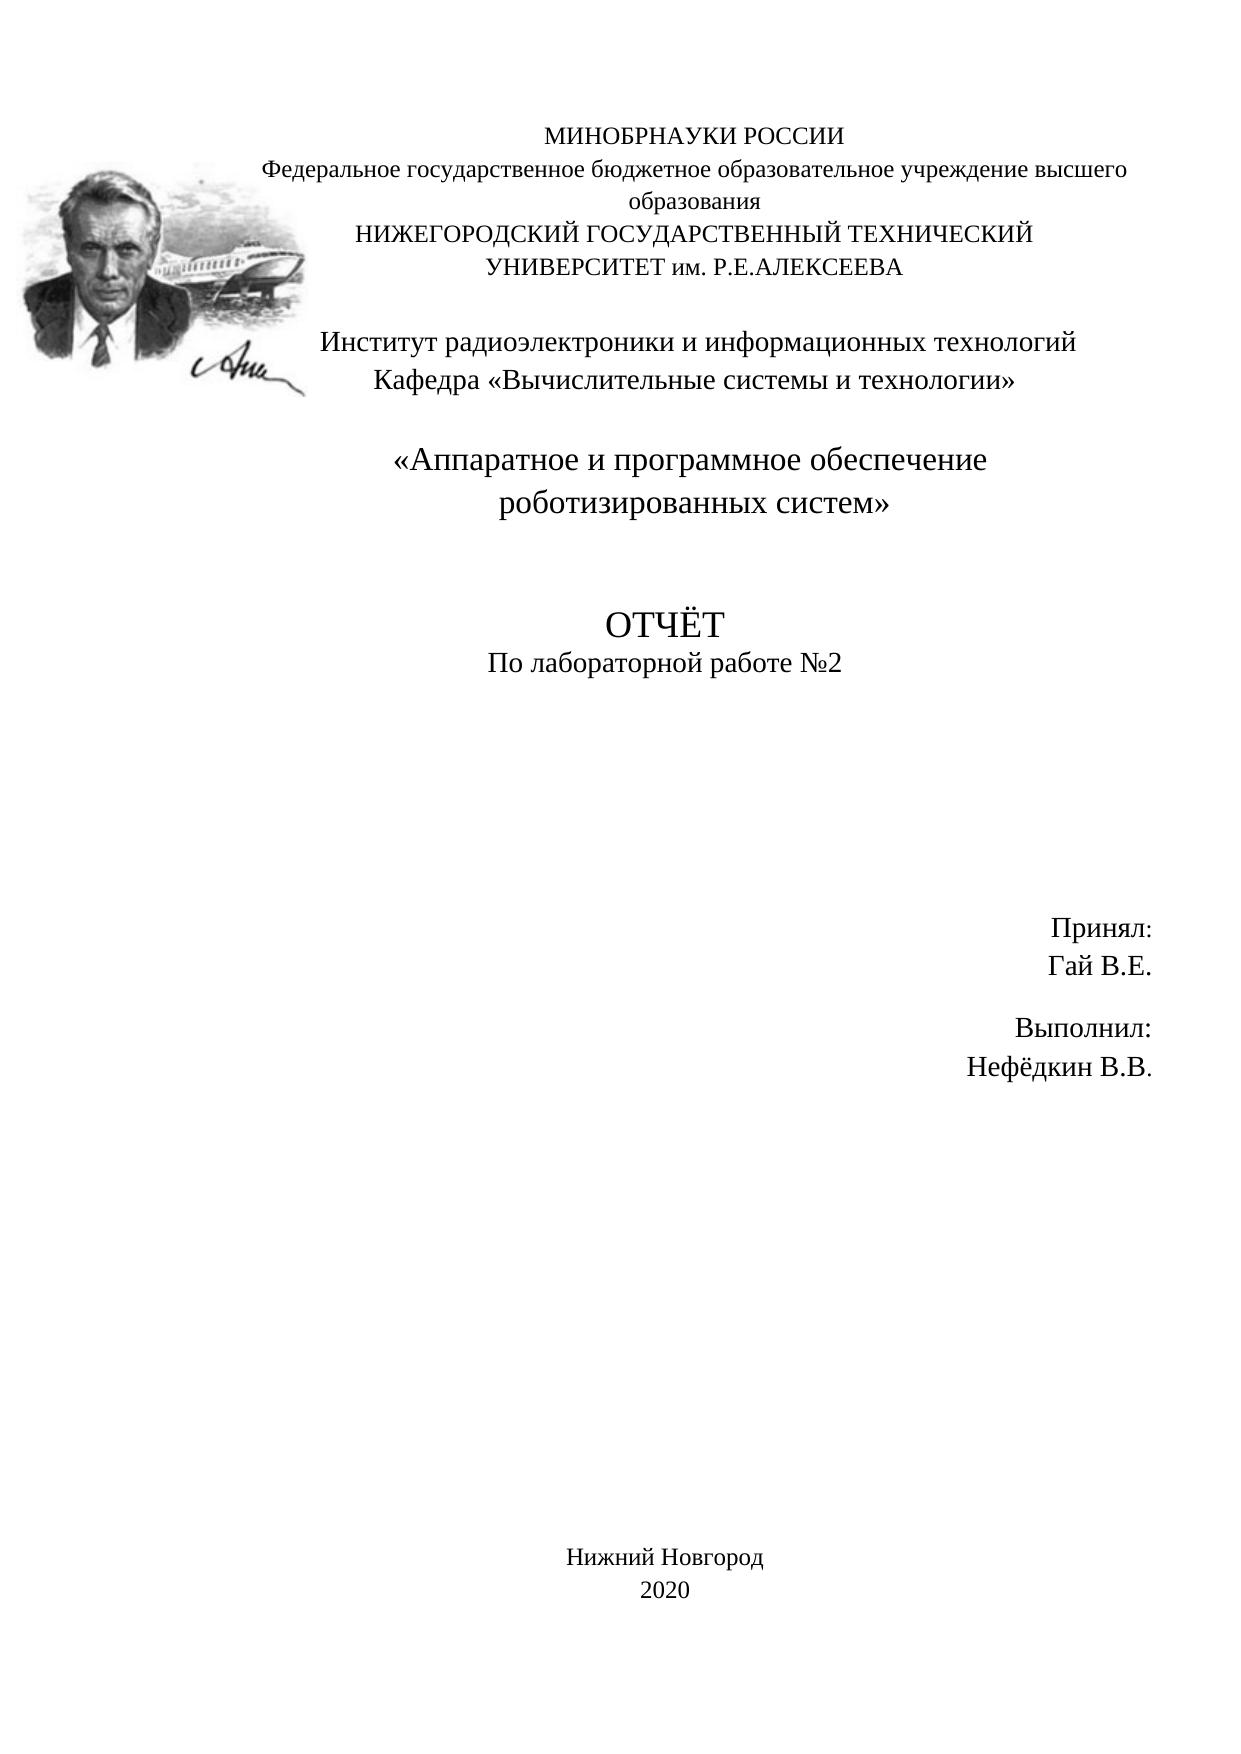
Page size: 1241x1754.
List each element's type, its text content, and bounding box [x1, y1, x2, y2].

text ОТЧЁТ [177, 602, 1152, 646]
text Принял: [665, 910, 1152, 943]
text Выполнил: [665, 1011, 1152, 1044]
text Кафедра «Вычислительные системы и технологии» [237, 362, 1152, 396]
text Федеральное государственное бюджетное образовательное учреждение высшего образования [237, 154, 1152, 215]
text Нижний Новгород [177, 1542, 1152, 1571]
text Институт радиоэлектроники и информационных технологий [237, 324, 1152, 358]
text «Аппаратное и программное обеспечение роботизированных систем» [237, 439, 1152, 520]
text НИЖЕГОРОДСКИЙ ГОСУДАРСТВЕННЫЙ ТЕХНИЧЕСКИЙ [237, 219, 1152, 248]
text Нефёдкин В.В. [665, 1049, 1152, 1082]
text МИНОБРНАУКИ РОССИИ [237, 121, 1152, 150]
text УНИВЕРСИТЕТ им. Р.Е.АЛЕКСЕЕВА [237, 252, 1152, 281]
text 2020 [177, 1575, 1152, 1604]
text Гай В.Е. [665, 948, 1152, 982]
text По лабораторной работе №2 [177, 646, 1152, 679]
